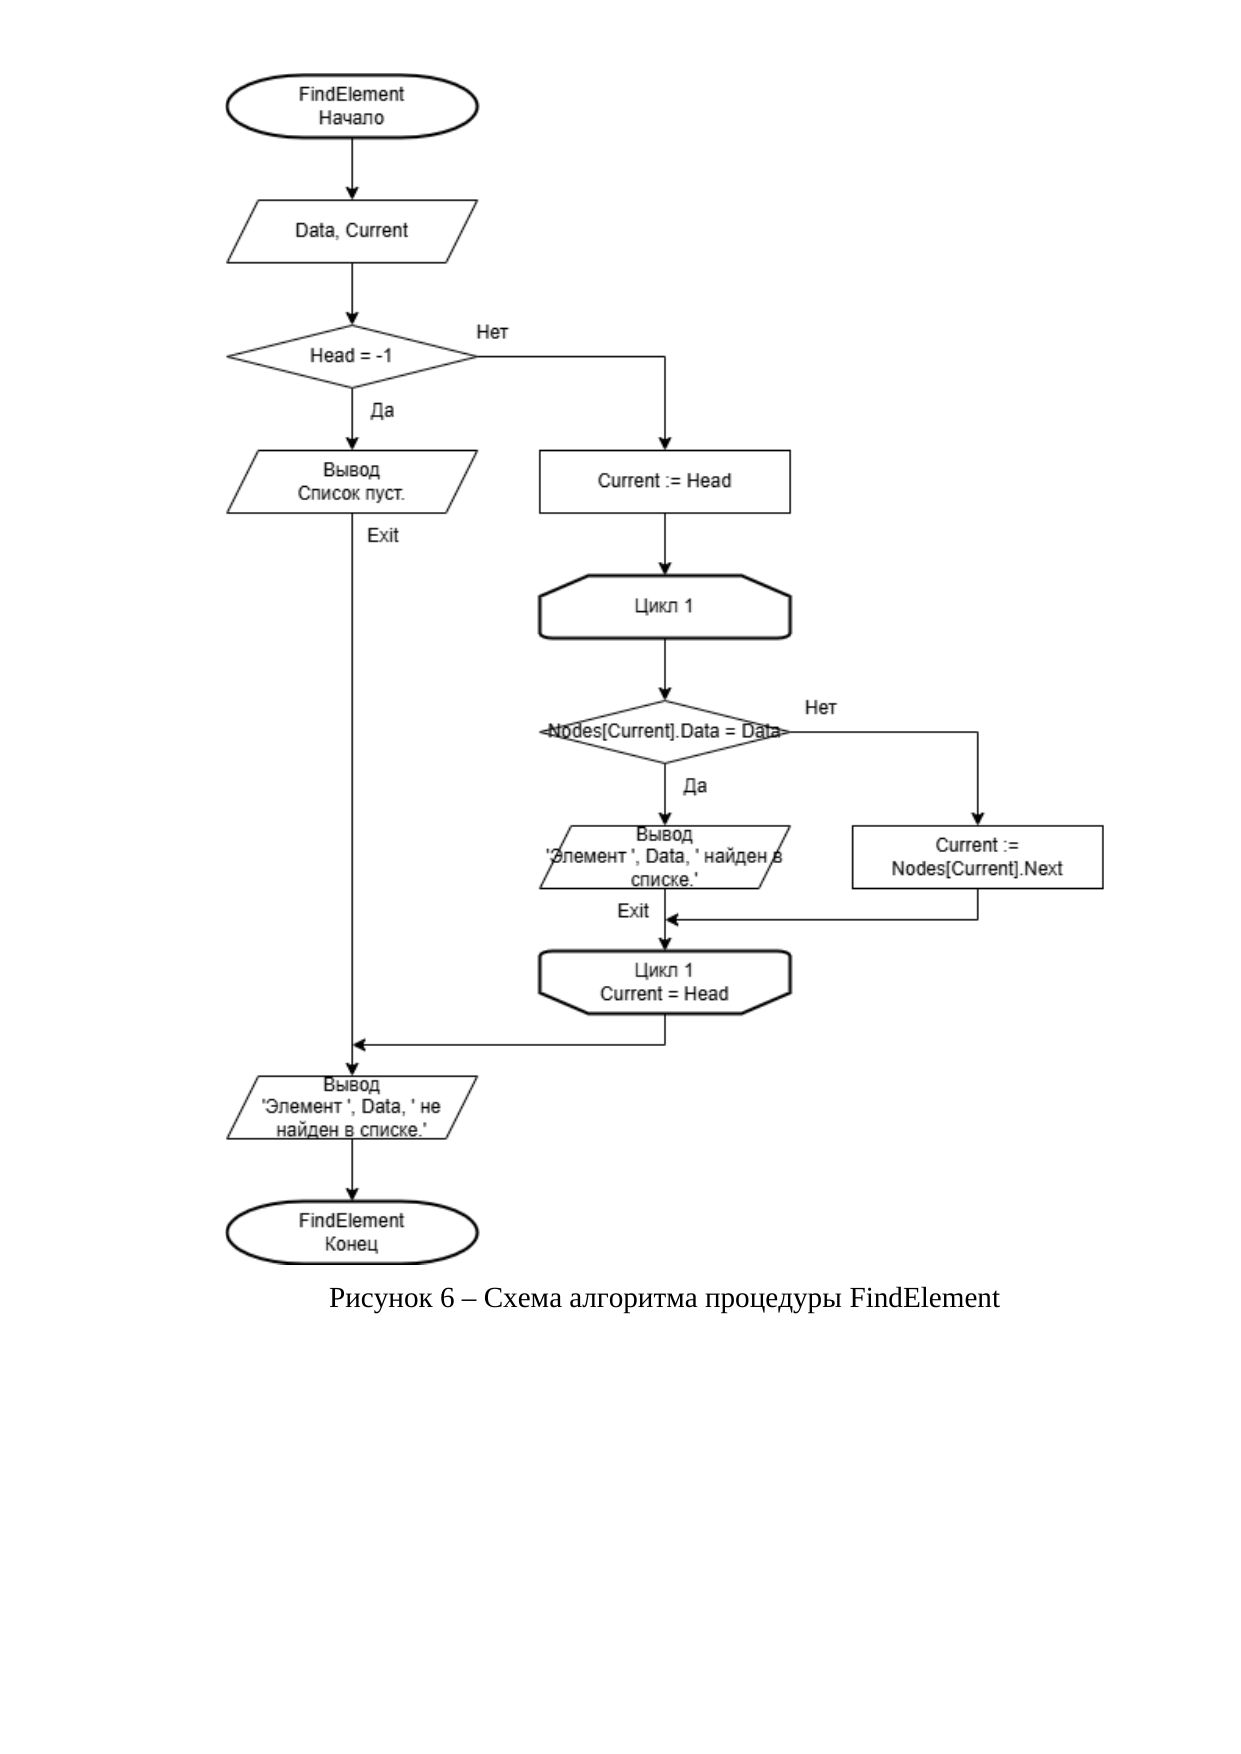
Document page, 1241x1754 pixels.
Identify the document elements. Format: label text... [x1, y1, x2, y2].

text Рисунок 6 – Схема алгоритма процедуры FindElement [177, 1280, 1152, 1313]
picture [225, 73, 1104, 1265]
